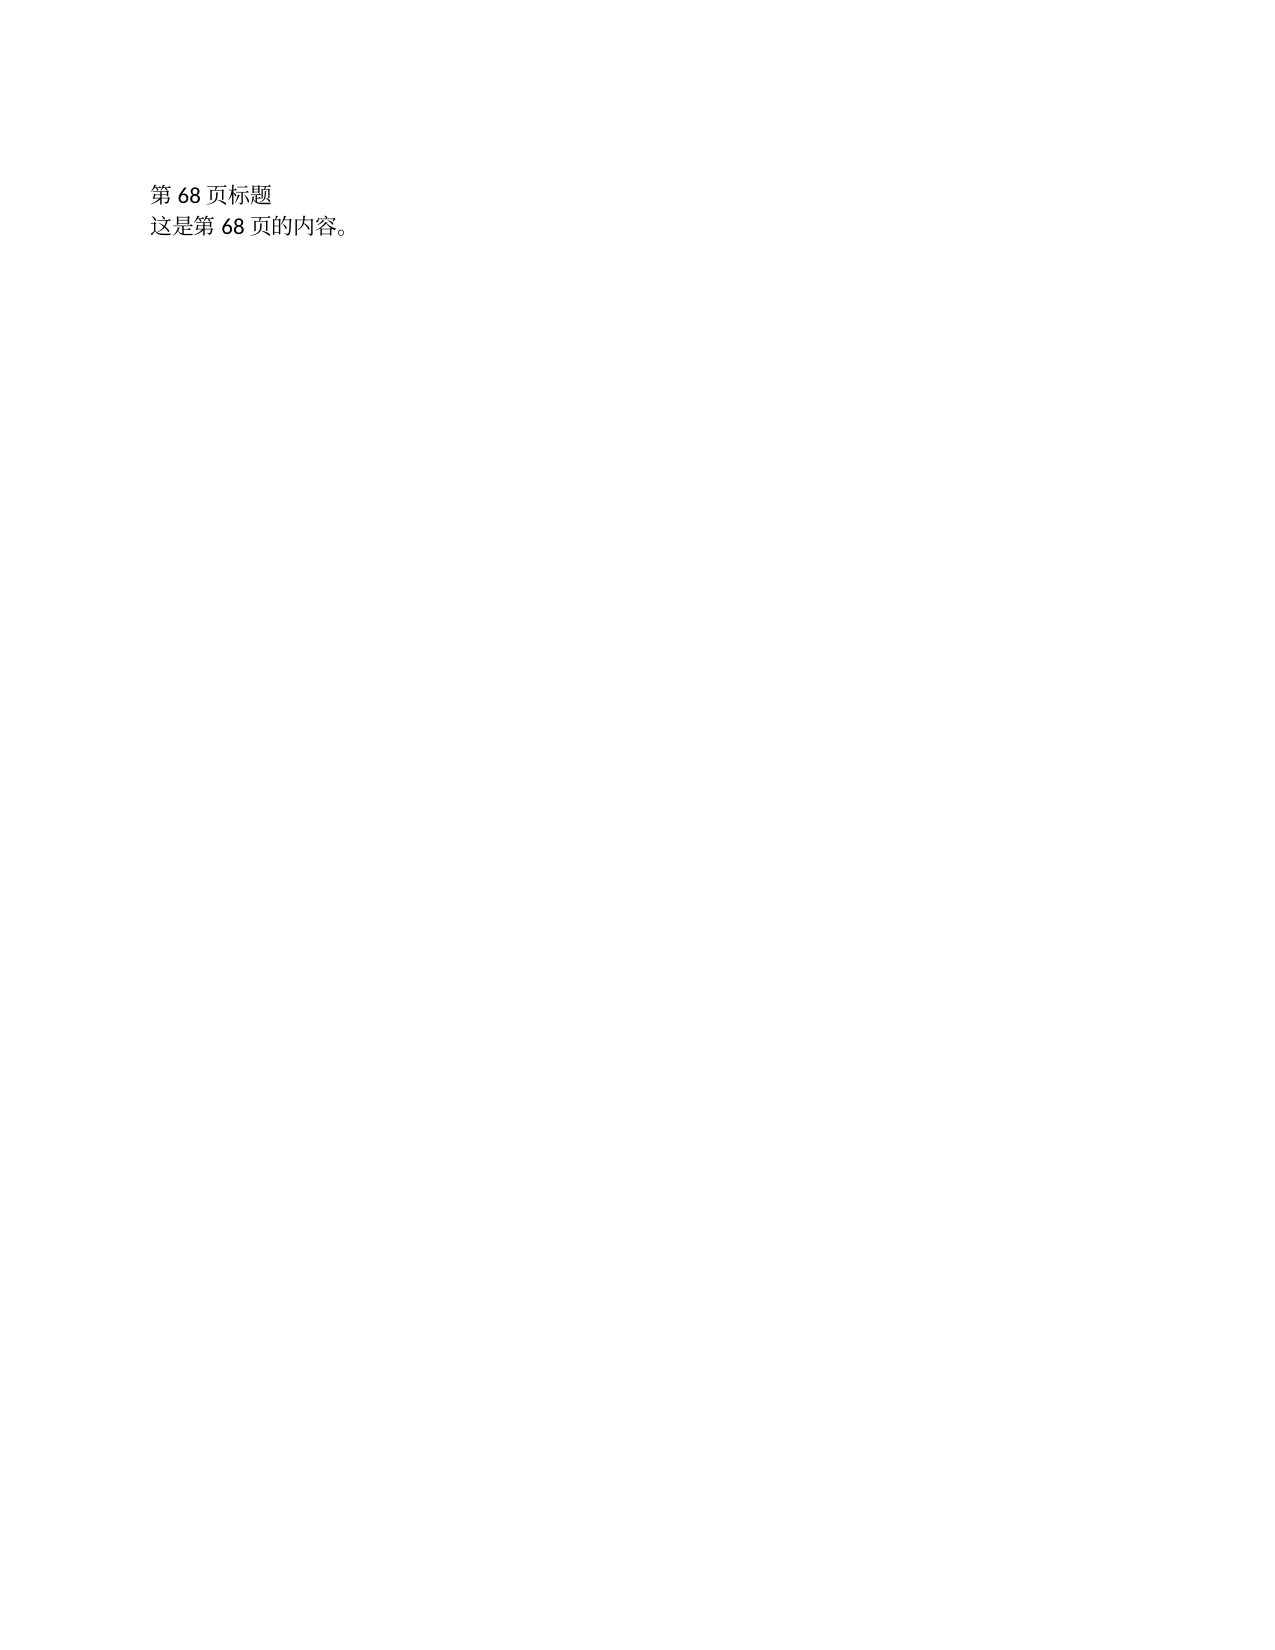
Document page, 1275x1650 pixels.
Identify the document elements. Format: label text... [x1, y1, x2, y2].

text 这是第 68 页的内容。 [150, 218, 1125, 252]
